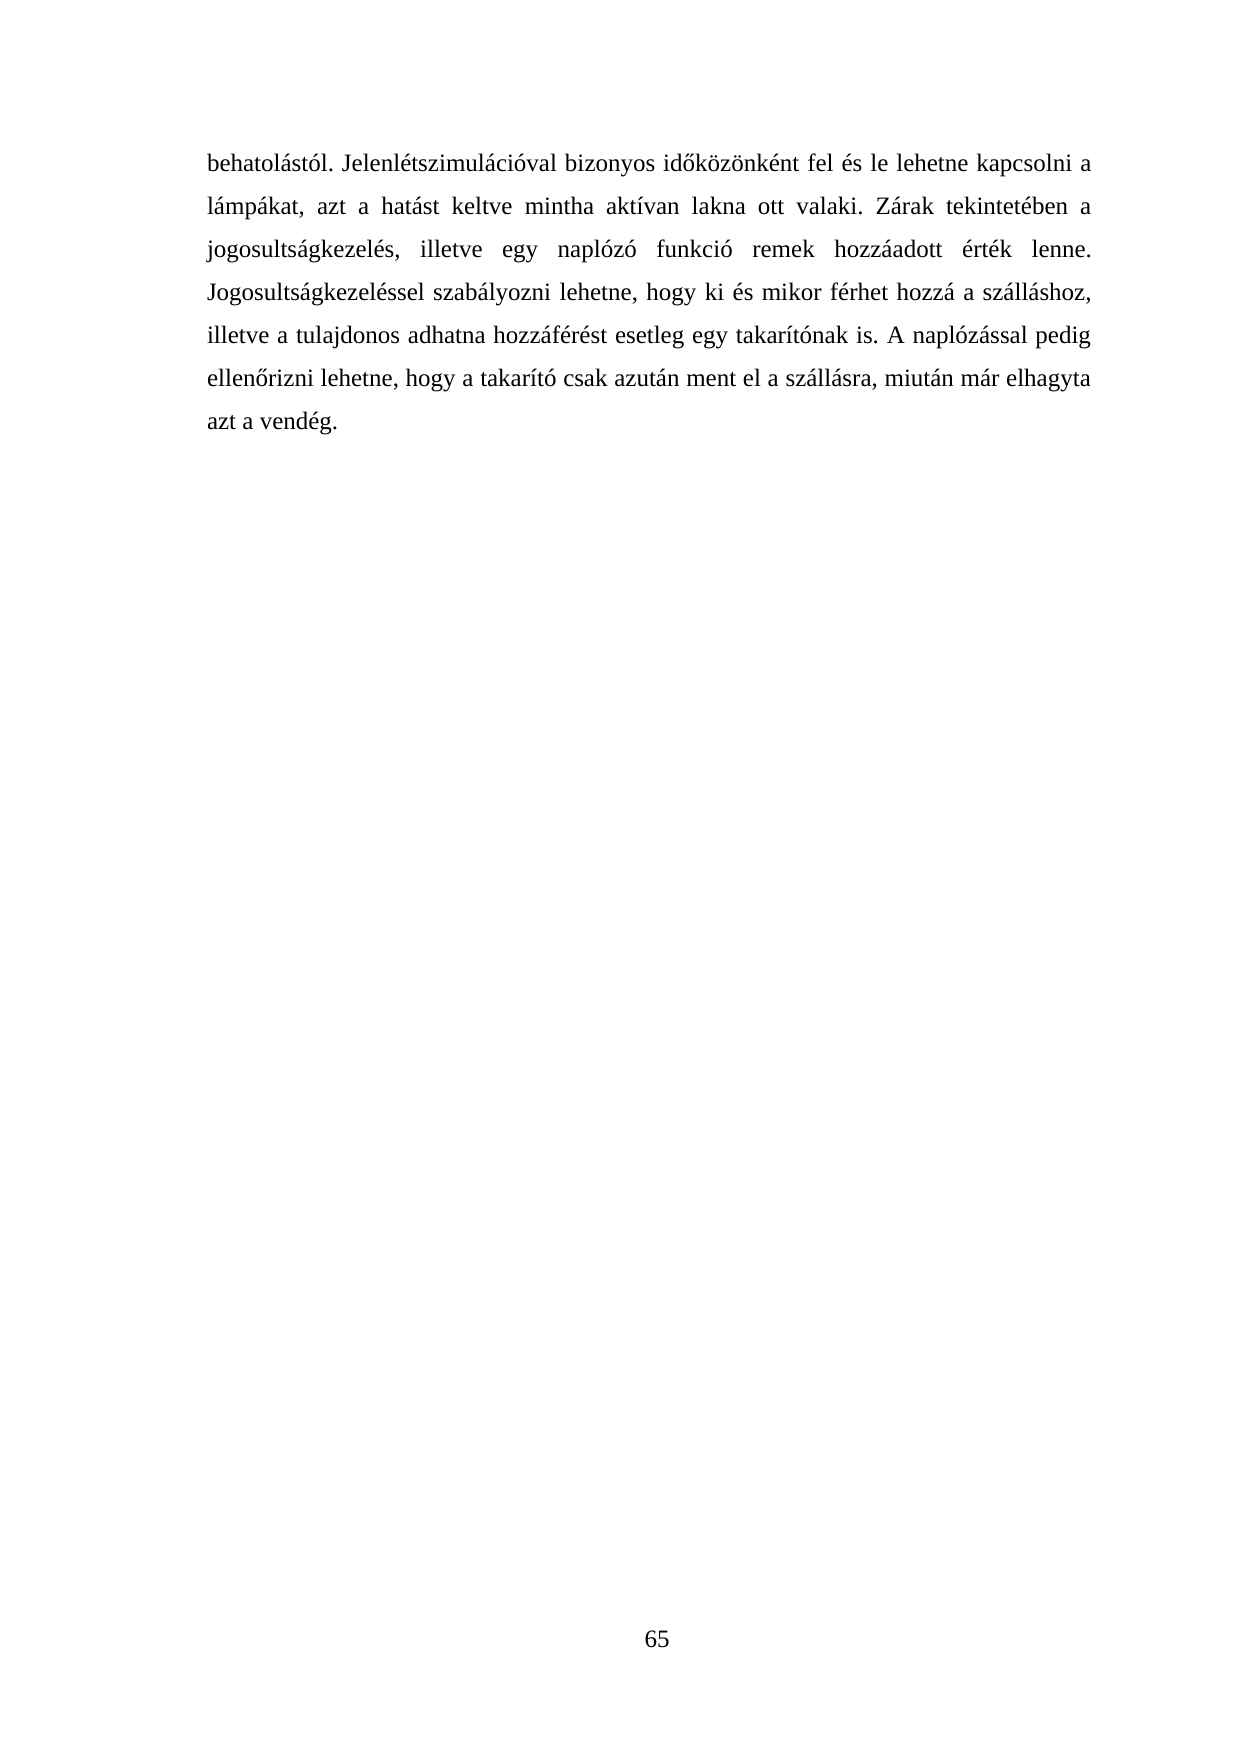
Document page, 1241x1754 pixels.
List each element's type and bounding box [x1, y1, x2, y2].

text [207, 148, 1092, 435]
